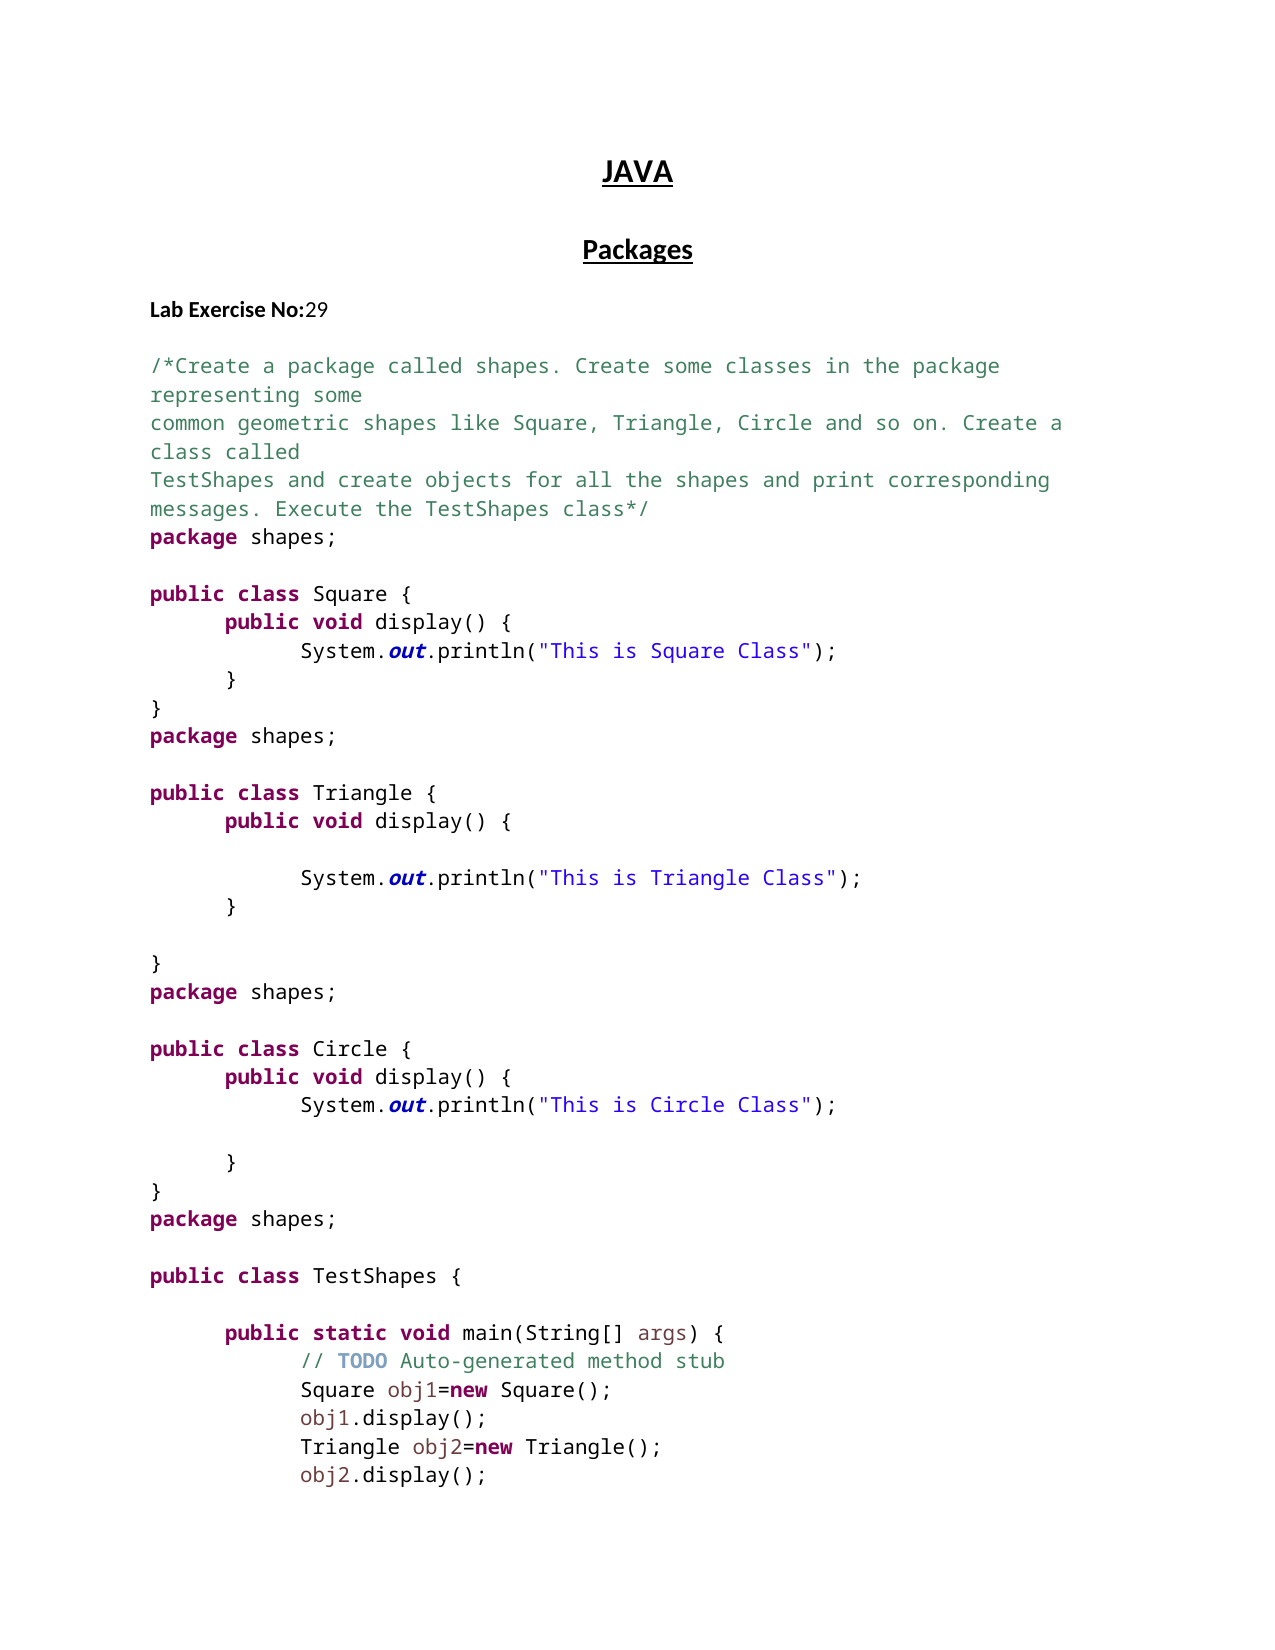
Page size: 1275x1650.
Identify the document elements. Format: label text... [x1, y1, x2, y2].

text public class TestShapes { [150, 1261, 1125, 1289]
text JAVA [150, 150, 1125, 191]
text Triangle obj2=new Triangle(); [150, 1432, 1125, 1460]
text // TODO Auto-generated method stub [150, 1346, 1125, 1375]
text public class Circle { [150, 1034, 1125, 1062]
text } [150, 693, 1125, 721]
text public void display() { [150, 607, 1125, 636]
text } [150, 891, 1125, 920]
text public class Square { [150, 579, 1125, 607]
text public static void main(String[] args) { [150, 1318, 1125, 1346]
text public void display() { [150, 807, 1125, 835]
text System.out.println("This is Triangle Class"); [150, 863, 1125, 891]
text common geometric shapes like Square, Triangle, Circle and so on. Create a class called [150, 408, 1125, 465]
text Square obj1=new Square(); [150, 1375, 1125, 1403]
text } [150, 664, 1125, 693]
text Packages [150, 231, 1125, 267]
text public void display() { [150, 1062, 1125, 1091]
text package shapes; [150, 721, 1125, 750]
text package shapes; [150, 1204, 1125, 1233]
text public class Triangle { [150, 778, 1125, 807]
text obj2.display(); [150, 1460, 1125, 1489]
text package shapes; [150, 522, 1125, 551]
text package shapes; [150, 977, 1125, 1005]
text } [150, 948, 1125, 977]
text Lab Exercise No:29 [150, 295, 1125, 323]
text TestShapes and create objects for all the shapes and print corresponding messages. Execute the TestShapes class*/ [150, 465, 1125, 522]
text obj1.display(); [150, 1403, 1125, 1432]
text /*Create a package called shapes. Create some classes in the package representing some [150, 352, 1125, 408]
text System.out.println("This is Square Class"); [150, 636, 1125, 664]
text } [150, 1147, 1125, 1176]
text } [150, 1176, 1125, 1204]
text System.out.println("This is Circle Class"); [150, 1091, 1125, 1119]
